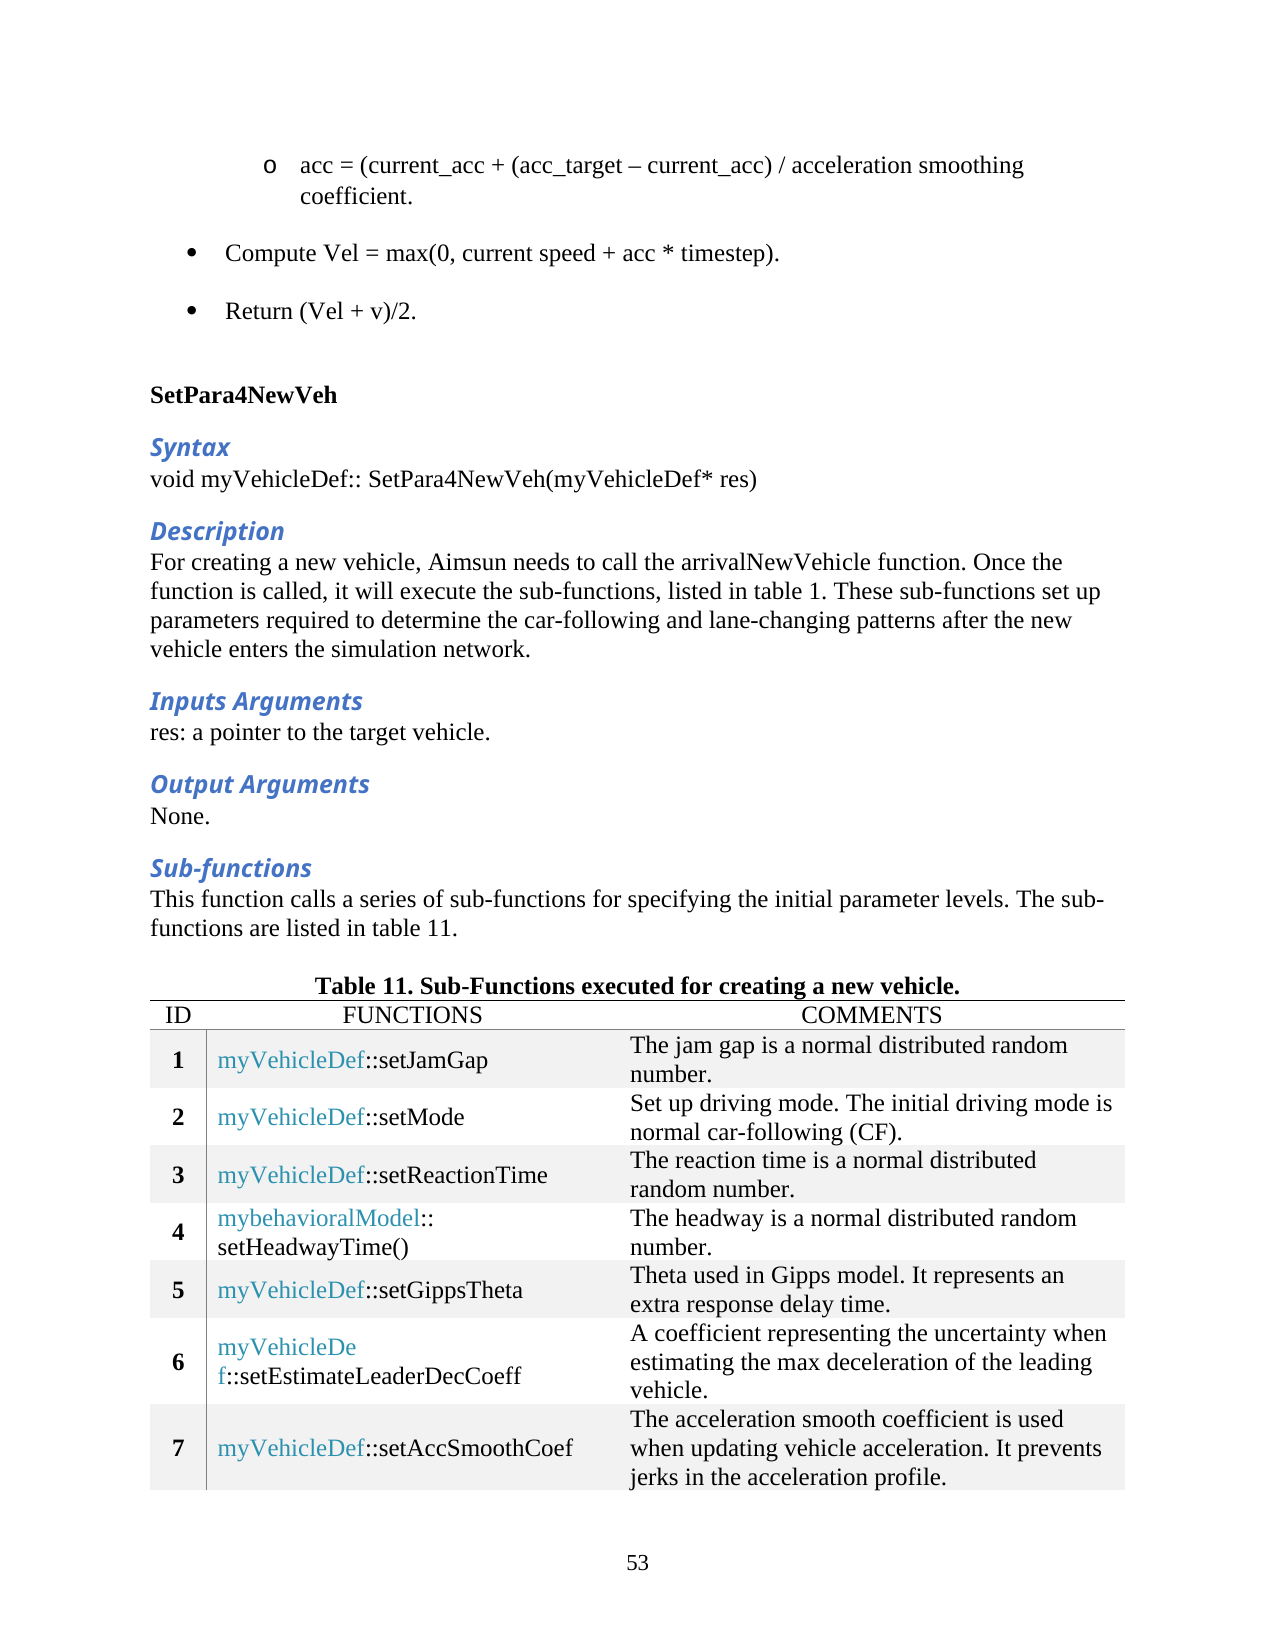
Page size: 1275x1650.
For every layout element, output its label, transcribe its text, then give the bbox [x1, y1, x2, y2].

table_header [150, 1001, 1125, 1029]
list acc = (current_acc + (acc_target – current_acc) / acceleration smoothing coefficient. [262, 150, 1125, 209]
list Compute Vel = max(0, current speed + acc * timestep). [187, 238, 1125, 267]
text res: a pointer to the target vehicle. [150, 717, 1125, 746]
text Table 11. Sub-Functions executed for creating a new vehicle. [150, 971, 1125, 999]
list Return (Vel + v)/2. [187, 296, 1125, 324]
text This function calls a series of sub-functions for specifying the initial parameter levels. The sub-functions are listed in table 11. [150, 884, 1125, 942]
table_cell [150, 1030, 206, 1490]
text For creating a new vehicle, Aimsun needs to call the arrivalNewVehicle function. Once the function is called, it will execute the sub-functions, listed in table 1. These sub-functions set up parameters required to determine the car-following and lane-changing patterns after the new vehicle enters the simulation network. [150, 547, 1125, 662]
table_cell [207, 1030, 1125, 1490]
subtitle Inputs Arguments [150, 683, 1125, 717]
subtitle Syntax [150, 430, 1125, 464]
subtitle Output Arguments [150, 767, 1125, 801]
text void myVehicleDef:: SetPara4NewVeh(myVehicleDef* res) [150, 464, 1125, 492]
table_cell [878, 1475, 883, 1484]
subtitle SetPara4NewVeh [150, 380, 1125, 409]
text None. [150, 801, 1125, 830]
subtitle Sub-functions [150, 851, 1125, 884]
subtitle Description [150, 513, 1125, 547]
